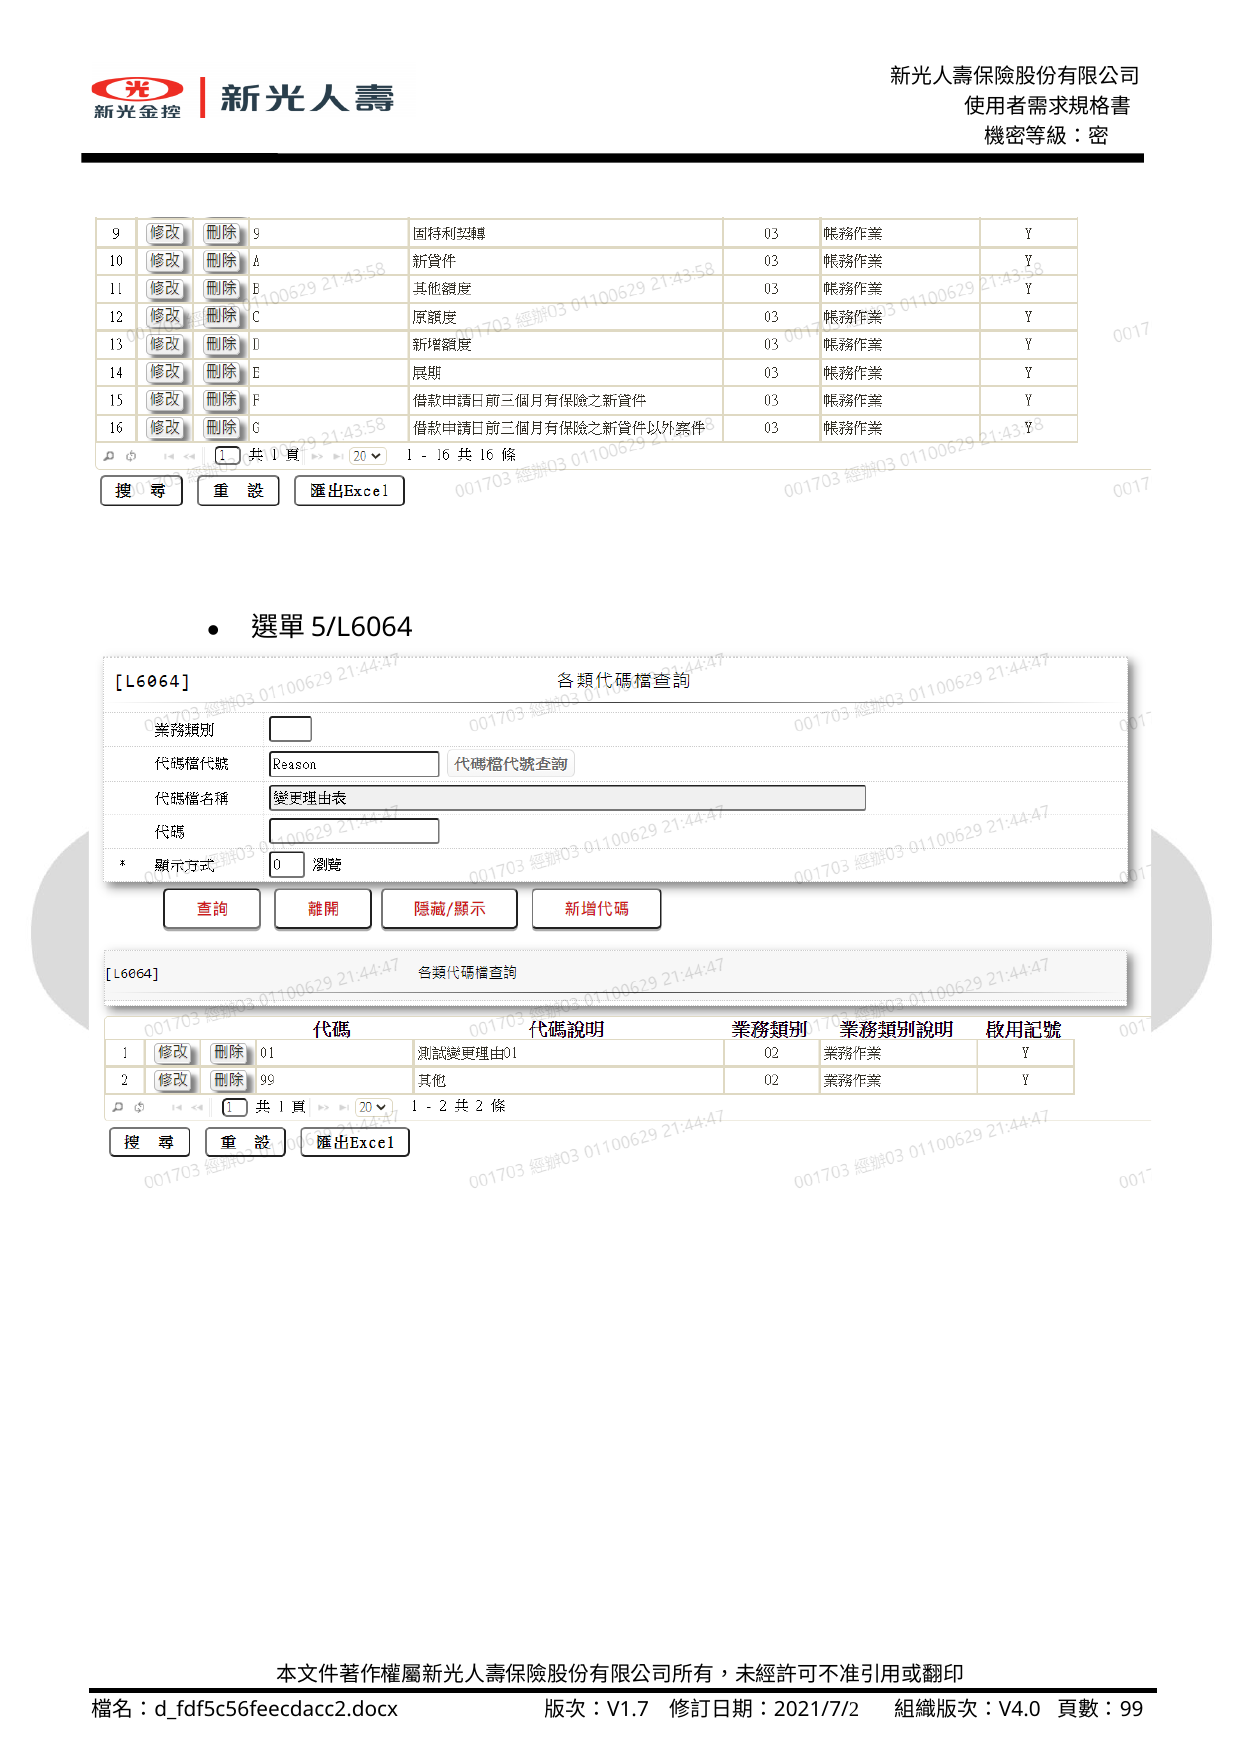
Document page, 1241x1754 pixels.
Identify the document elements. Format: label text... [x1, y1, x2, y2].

list 選單5/L6064 [207, 605, 1152, 644]
picture [25, 647, 1215, 1204]
picture [88, 217, 1152, 527]
picture [91, 61, 417, 118]
